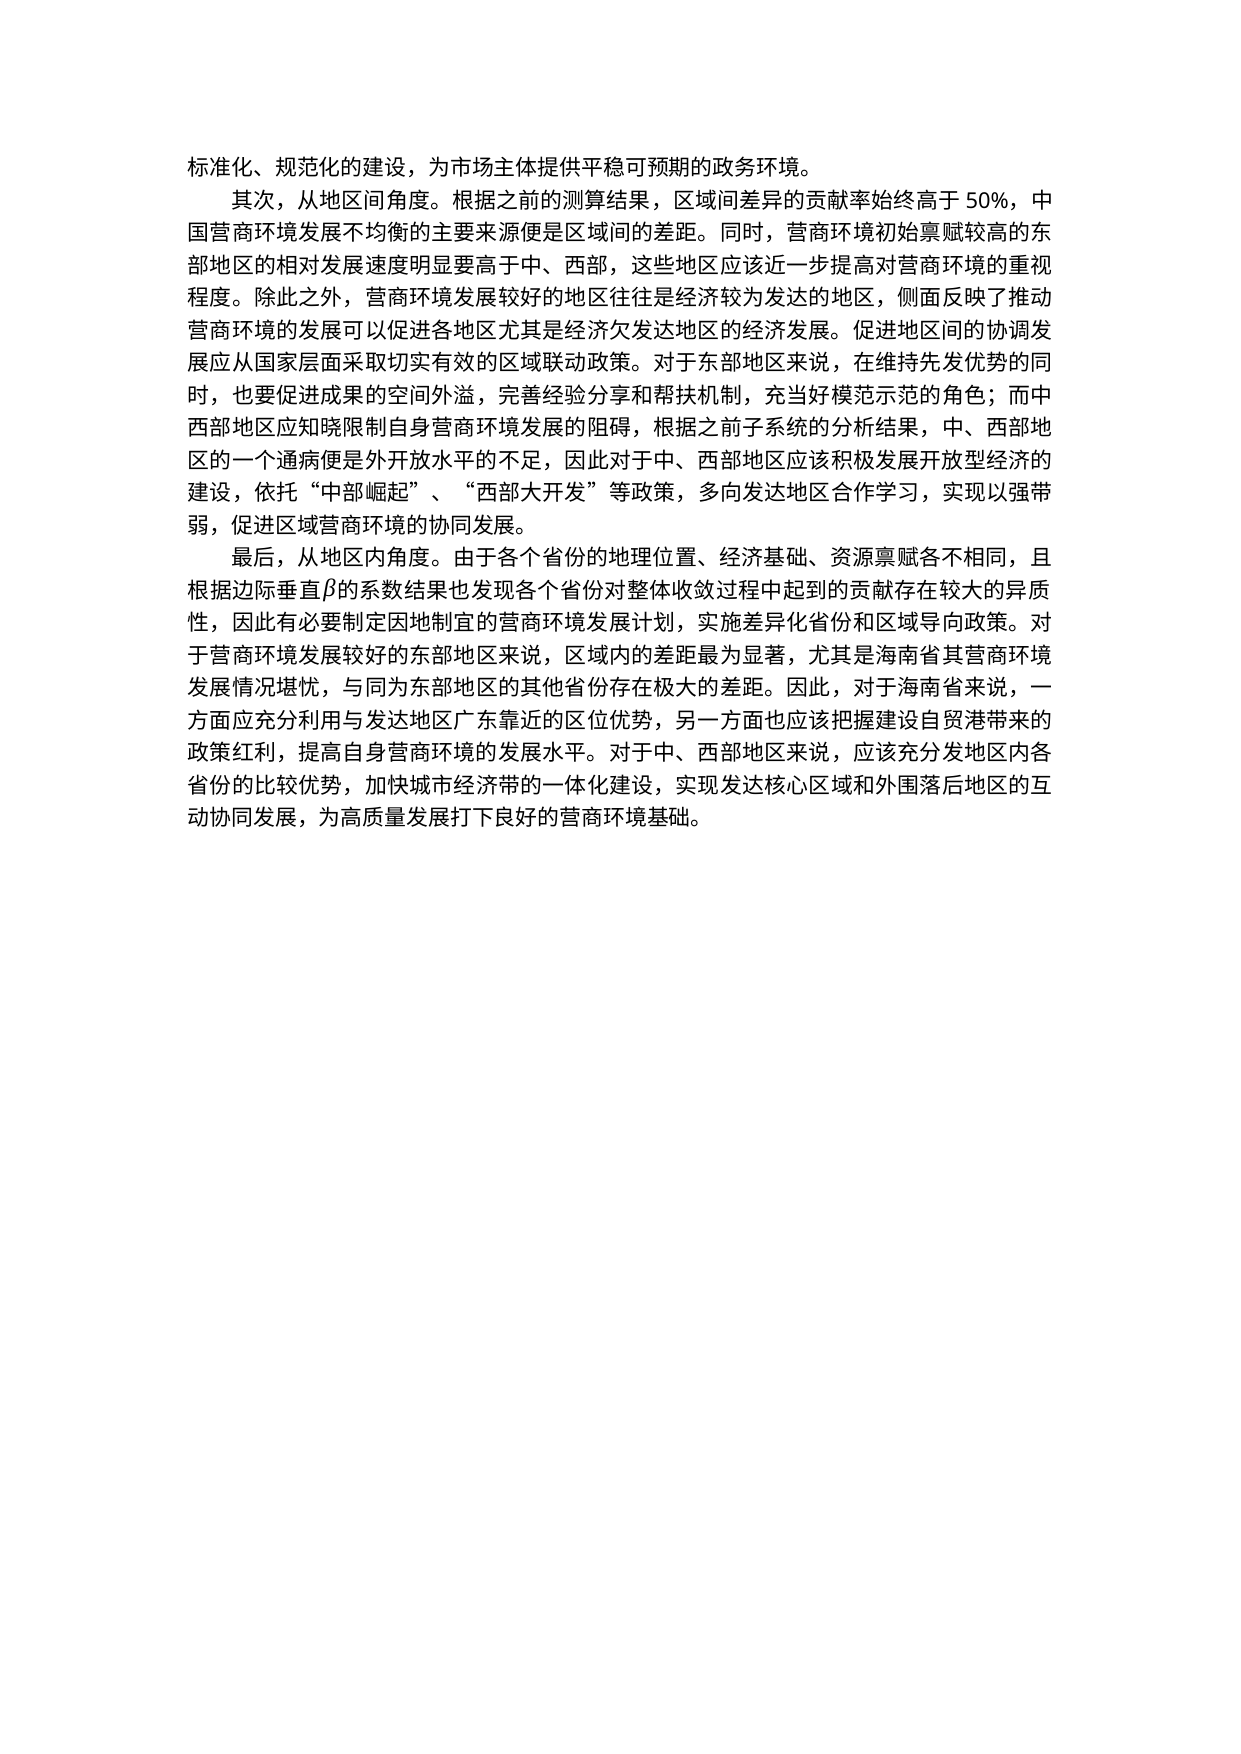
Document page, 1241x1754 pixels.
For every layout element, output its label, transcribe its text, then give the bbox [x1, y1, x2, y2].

text 最后，从地区内角度。由于各个省份的地理位置、经济基础、资源禀赋各不相同，且根据边际垂直的系数结果也发现各个省份对整体收敛过程中起到的贡献存在较大的异质性，因此有必要制定因地制宜的营商环境发展计划，实施差异化省份和区域导向政策。对于营商环境发展较好的东部地区来说，区域内的差距最为显著，尤其是海南省其营商环境发展情况堪忧，与同为东部地区的其他省份存在极大的差距。因此，对于海南省来说，一方面应充分利用与发达地区广东靠近的区位优势，另一方面也应该把握建设自贸港带来的政策红利，提高自身营商环境的发展水平。对于中、西部地区来说，应该充分发地区内各省份的比较优势，加快城市经济带的一体化建设，实现发达核心区域和外围落后地区的互动协同发展，为高质量发展打下良好的营商环境基础。 [187, 540, 1053, 832]
text 其次，从地区间角度。根据之前的测算结果，区域间差异的贡献率始终高于50%，中国营商环境发展不均衡的主要来源便是区域间的差距。同时，营商环境初始禀赋较高的东部地区的相对发展速度明显要高于中、西部，这些地区应该近一步提高对营商环境的重视程度。除此之外，营商环境发展较好的地区往往是经济较为发达的地区，侧面反映了推动营商环境的发展可以促进各地区尤其是经济欠发达地区的经济发展。促进地区间的协调发展应从国家层面采取切实有效的区域联动政策。对于东部地区来说，在维持先发优势的同时，也要促进成果的空间外溢，完善经验分享和帮扶机制，充当好模范示范的角色；而中、西部地区应知晓限制自身营商环境发展的阻碍，根据之前子系统的分析结果，中、西部地区的一个通病便是外开放水平的不足，因此对于中、西部地区应该积极发展开放型经济的建设，依托“中部崛起”、“西部大开发”等政策，多向发达地区合作学习，实现以强带弱，促进区域营商环境的协同发展。 [187, 182, 1053, 540]
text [187, 150, 1053, 182]
